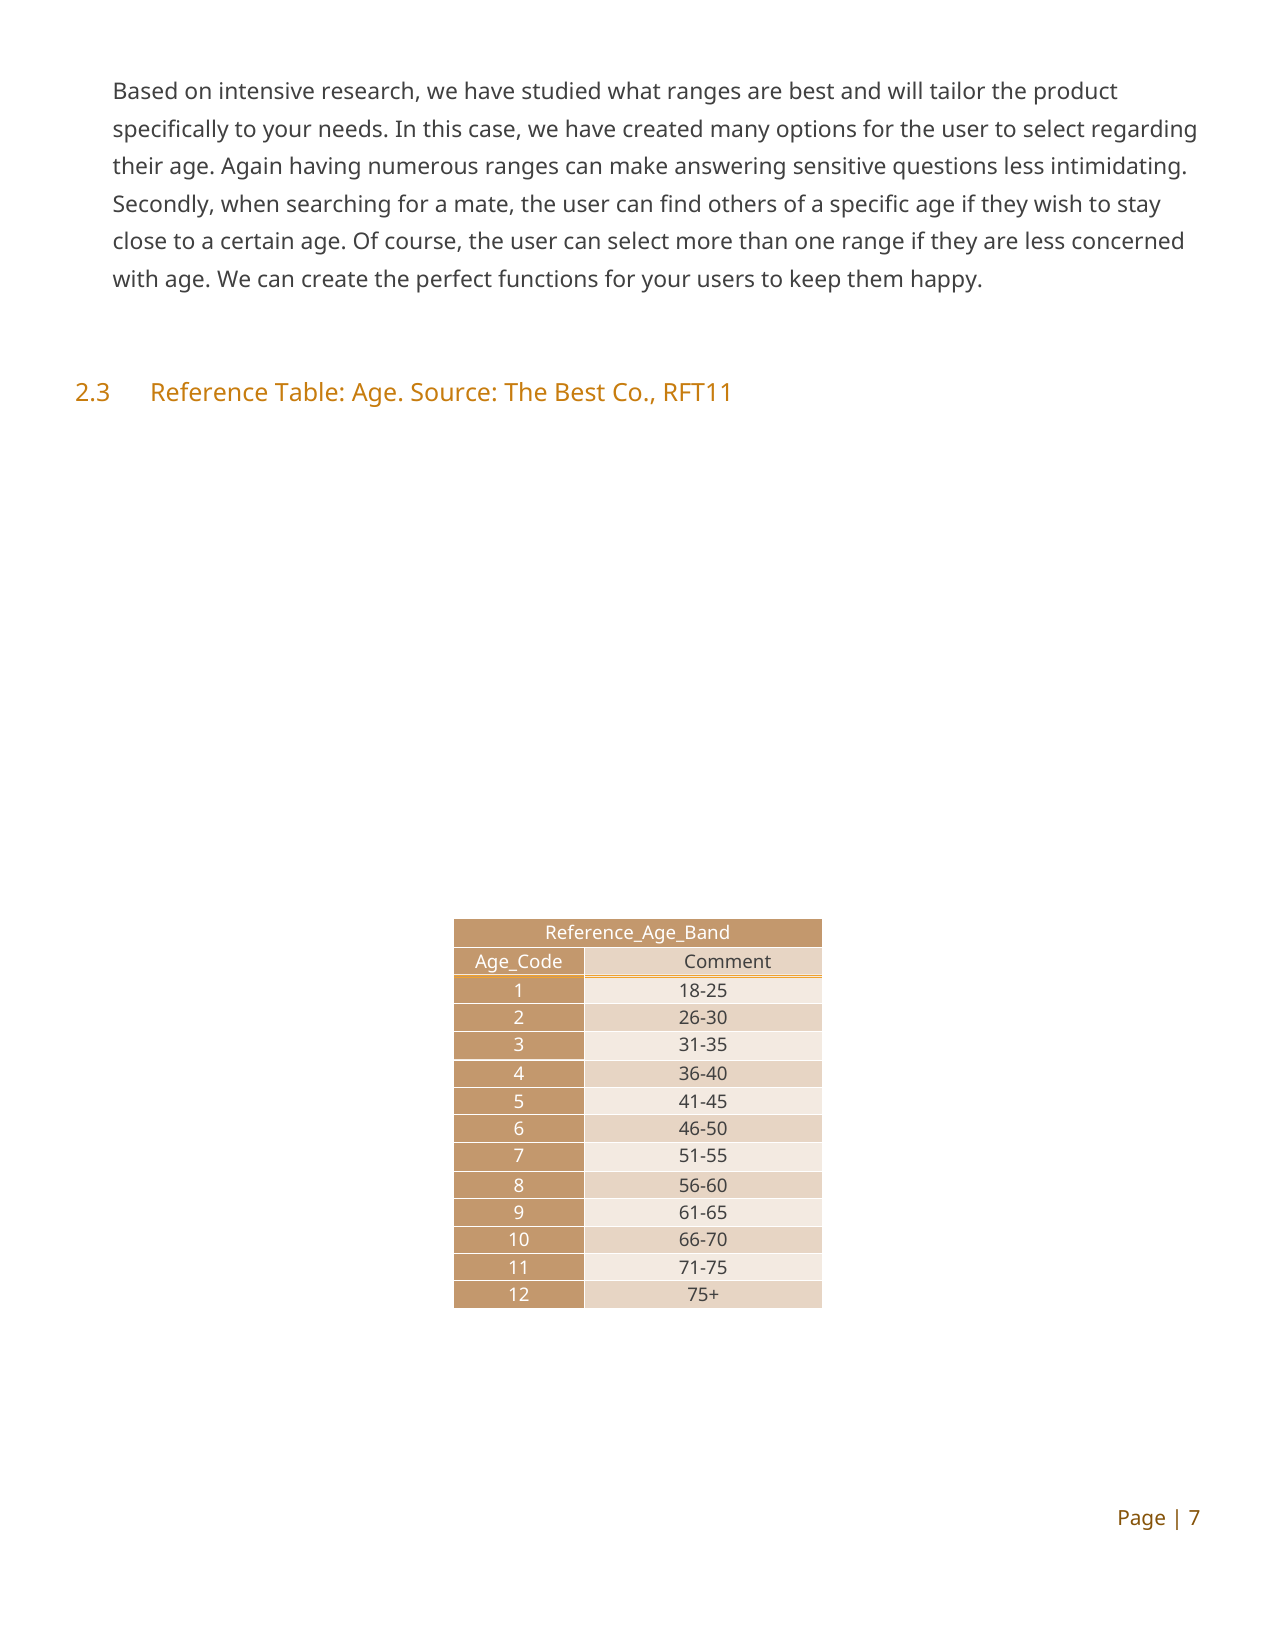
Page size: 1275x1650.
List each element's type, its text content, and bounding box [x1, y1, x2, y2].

table_cell 3 [454, 1032, 584, 1059]
table_cell 10 [454, 1227, 584, 1253]
table_cell 75+ [585, 1281, 822, 1308]
table_cell 12 [454, 1281, 584, 1308]
table_cell 2 [454, 1004, 584, 1031]
text Based on intensive research, we have studied what ranges are best and will tailor the product specifically to your needs. In this case, we have created many options for the user to select regarding their age. Again having numerous ranges can make answering sensitive questions less intimidating. Secondly, when searching for a mate, the user can find others of a specific age if they wish to stay close to a certain age. Of course, the user can select more than one range if they are less concerned with age. We can create the perfect functions for your users to keep them happy. [112, 75, 1200, 294]
table_cell Age_Code [454, 948, 584, 974]
table_cell 8 [454, 1172, 584, 1198]
table_cell 56-60 [585, 1172, 822, 1198]
table_cell 26-30 [585, 1004, 822, 1031]
table_cell 4 [454, 1061, 584, 1087]
table_cell 6 [454, 1115, 584, 1142]
table_cell Comment [585, 948, 822, 974]
table_cell 46-50 [585, 1115, 822, 1142]
table_cell 66-70 [585, 1227, 822, 1253]
table_cell 36-40 [585, 1061, 822, 1087]
table_cell 9 [454, 1199, 584, 1226]
table_cell 5 [454, 1088, 584, 1114]
table_cell 41-45 [585, 1088, 822, 1114]
table_cell 71-75 [585, 1254, 822, 1280]
table_cell 11 [454, 1254, 584, 1280]
table_cell 7 [454, 1143, 584, 1171]
table_cell 18-25 [585, 978, 822, 1003]
table_cell 61-65 [585, 1199, 822, 1226]
table_cell 1 [454, 978, 584, 1003]
table_cell 31-35 [585, 1032, 822, 1059]
table_header Reference_Age_Band [454, 919, 822, 947]
subtitle Reference Table: Age. Source: The Best Co., RFT11 [75, 375, 1200, 409]
table_cell 51-55 [585, 1143, 822, 1171]
